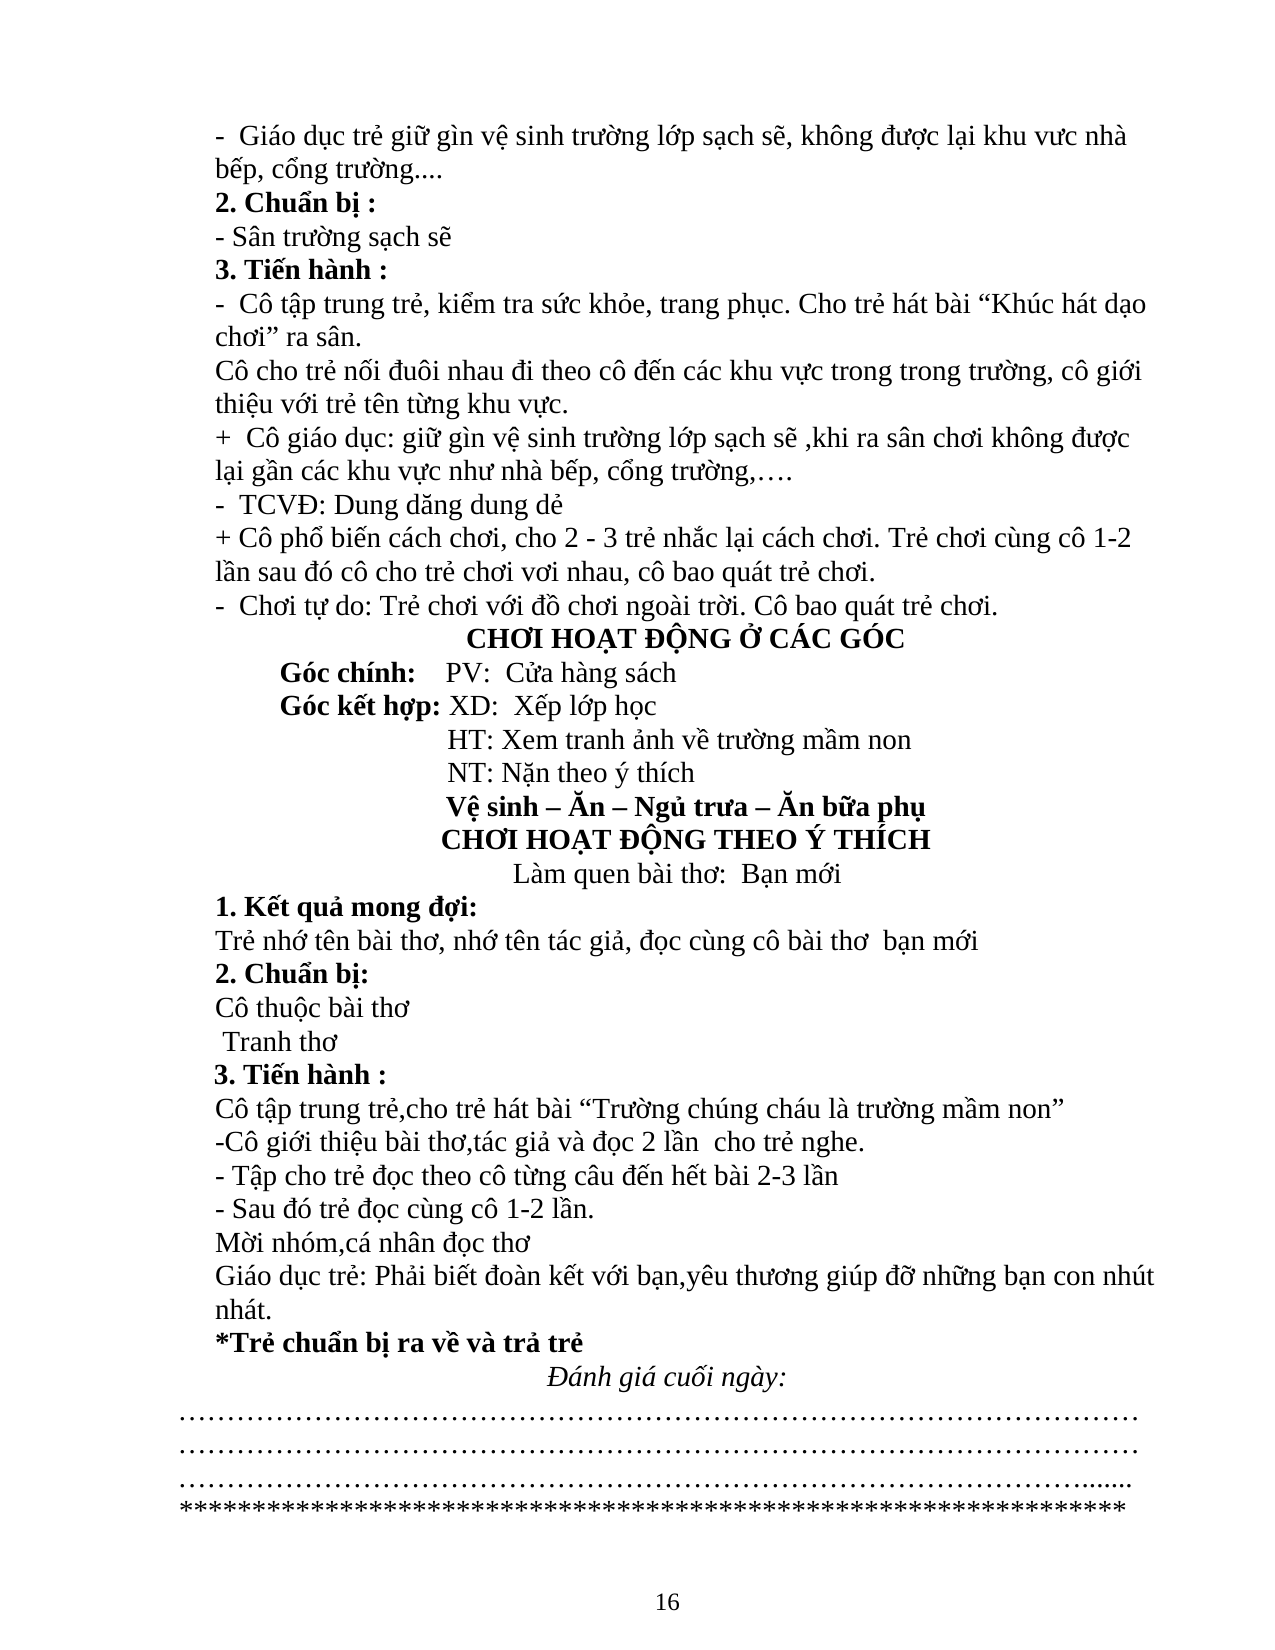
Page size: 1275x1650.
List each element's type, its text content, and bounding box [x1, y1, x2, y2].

text Góc kết hợp: XD: Xếp lớp học [177, 688, 1157, 722]
text 2. Chuẩn bị : [215, 185, 1157, 219]
text Mời nhóm,cá nhân đọc thơ [215, 1225, 1157, 1258]
text 2. Chuẩn bị: [215, 957, 1157, 990]
text Tranh thơ [215, 1024, 1157, 1057]
text CHƠI HOẠT ĐỘNG Ở CÁC GÓC [215, 621, 1157, 655]
text Làm quen bài thơ: Bạn mới [177, 856, 1157, 889]
text NT: Nặn theo ý thích [177, 755, 1157, 789]
text 3. Tiến hành : [177, 1057, 1157, 1091]
text ***************************************************************** [177, 1493, 1157, 1527]
text CHƠI HOẠT ĐỘNG THEO Ý THÍCH [215, 822, 1157, 856]
text 1. Kết quả mong đợi: [215, 889, 1157, 923]
text -Cô giới thiệu bài thơ,tác giả và đọc 2 lần cho trẻ nghe. [215, 1124, 1157, 1158]
text + Cô giáo dục: giữ gìn vệ sinh trường lớp sạch sẽ ,khi ra sân chơi không được lại gần các khu vực như nhà bếp, cổng trường,…. [215, 420, 1157, 487]
text - Tập cho trẻ đọc theo cô từng câu đến hết bài 2-3 lần [215, 1158, 1157, 1191]
text - Sau đó trẻ đọc cùng cô 1-2 lần. [215, 1191, 1157, 1225]
text HT: Xem tranh ảnh về trường mầm non [177, 722, 1157, 755]
text 3. Tiến hành : [215, 252, 1157, 286]
text Góc chính: PV: Cửa hàng sách [177, 655, 1157, 688]
text Đánh giá cuối ngày: [177, 1359, 1157, 1393]
text …………………………………………………………………………………………………………………………………………………………………………………………………………………………………………………………………....... [177, 1393, 1157, 1493]
text - Chơi tự do: Trẻ chơi với đồ chơi ngoài trời. Cô bao quát trẻ chơi. [215, 588, 1157, 621]
text *Trẻ chuẩn bị ra về và trả trẻ [215, 1326, 1157, 1359]
text Cô tập trung trẻ,cho trẻ hát bài “Trường chúng cháu là trường mầm non” [215, 1091, 1157, 1124]
text - TCVĐ: Dung dăng dung dẻ [215, 487, 1157, 521]
text - Cô tập trung trẻ, kiểm tra sức khỏe, trang phục. Cho trẻ hát bài “Khúc hát dạo chơi” ra sân. [215, 286, 1157, 353]
text - Giáo dục trẻ giữ gìn vệ sinh trường lớp sạch sẽ, không được lại khu vưc nhà bếp, cổng trường.... [215, 118, 1157, 185]
text Trẻ nhớ tên bài thơ, nhớ tên tác giả, đọc cùng cô bài thơ bạn mới [215, 923, 1157, 957]
text Cô cho trẻ nối đuôi nhau đi theo cô đến các khu vực trong trong trường, cô giới thiệu với trẻ tên từng khu vực. [215, 353, 1157, 420]
text Giáo dục trẻ: Phải biết đoàn kết với bạn,yêu thương giúp đỡ những bạn con nhút nhát. [215, 1258, 1157, 1326]
text - Sân trường sạch sẽ [215, 219, 1157, 252]
text Vệ sinh – Ăn – Ngủ trưa – Ăn bữa phụ [215, 789, 1157, 822]
text + Cô phổ biến cách chơi, cho 2 - 3 trẻ nhắc lại cách chơi. Trẻ chơi cùng cô 1-2 lần sau đó cô cho trẻ chơi vơi nhau, cô bao quát trẻ chơi. [215, 521, 1157, 588]
text Cô thuộc bài thơ [215, 990, 1157, 1024]
